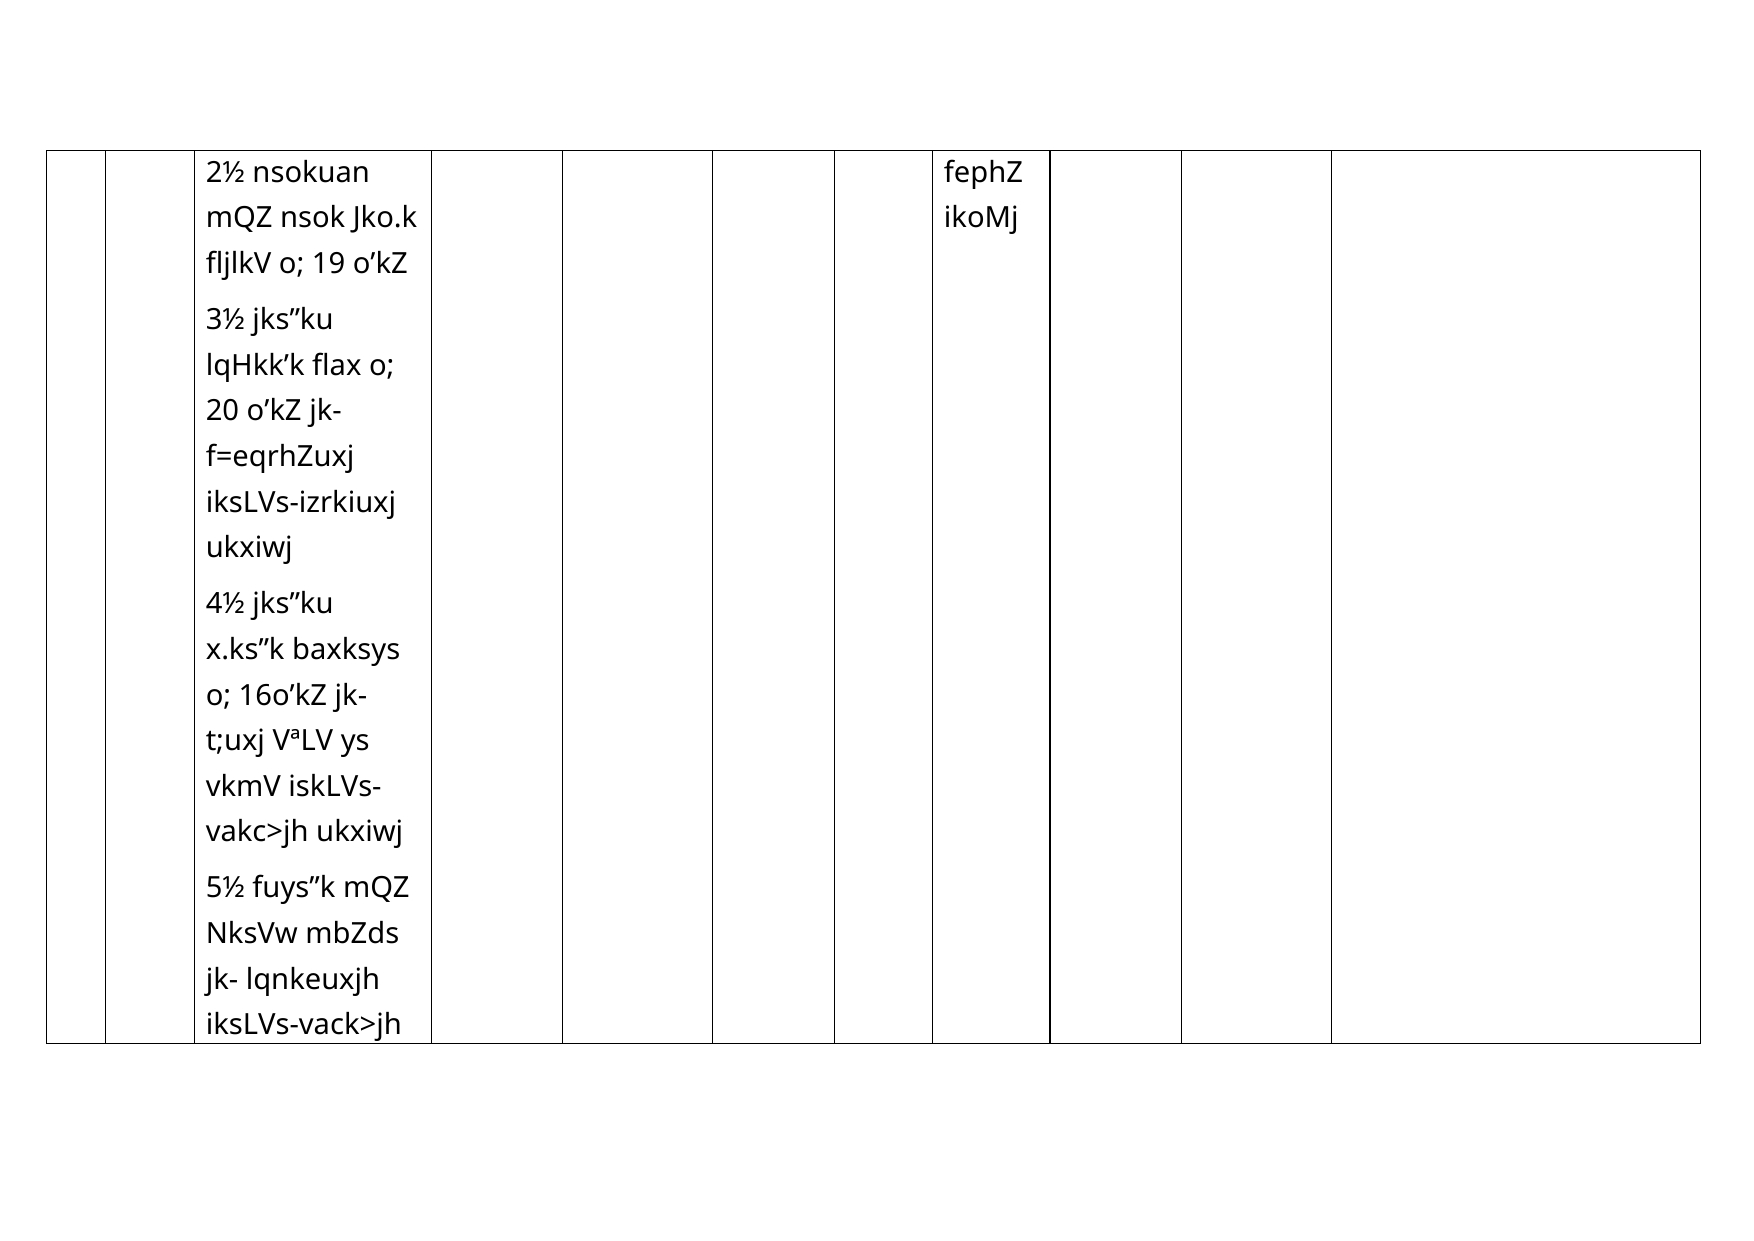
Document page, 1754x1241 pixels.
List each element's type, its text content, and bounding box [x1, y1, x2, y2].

table_cell [1051, 151, 1181, 1043]
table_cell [195, 151, 431, 1043]
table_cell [713, 151, 834, 1043]
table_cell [106, 151, 194, 1043]
table_cell 5 [47, 151, 105, 1043]
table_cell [933, 151, 1049, 1043]
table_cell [1332, 151, 1700, 1043]
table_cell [563, 151, 712, 1043]
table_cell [432, 151, 562, 1043]
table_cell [835, 151, 932, 1043]
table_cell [1182, 151, 1331, 1043]
